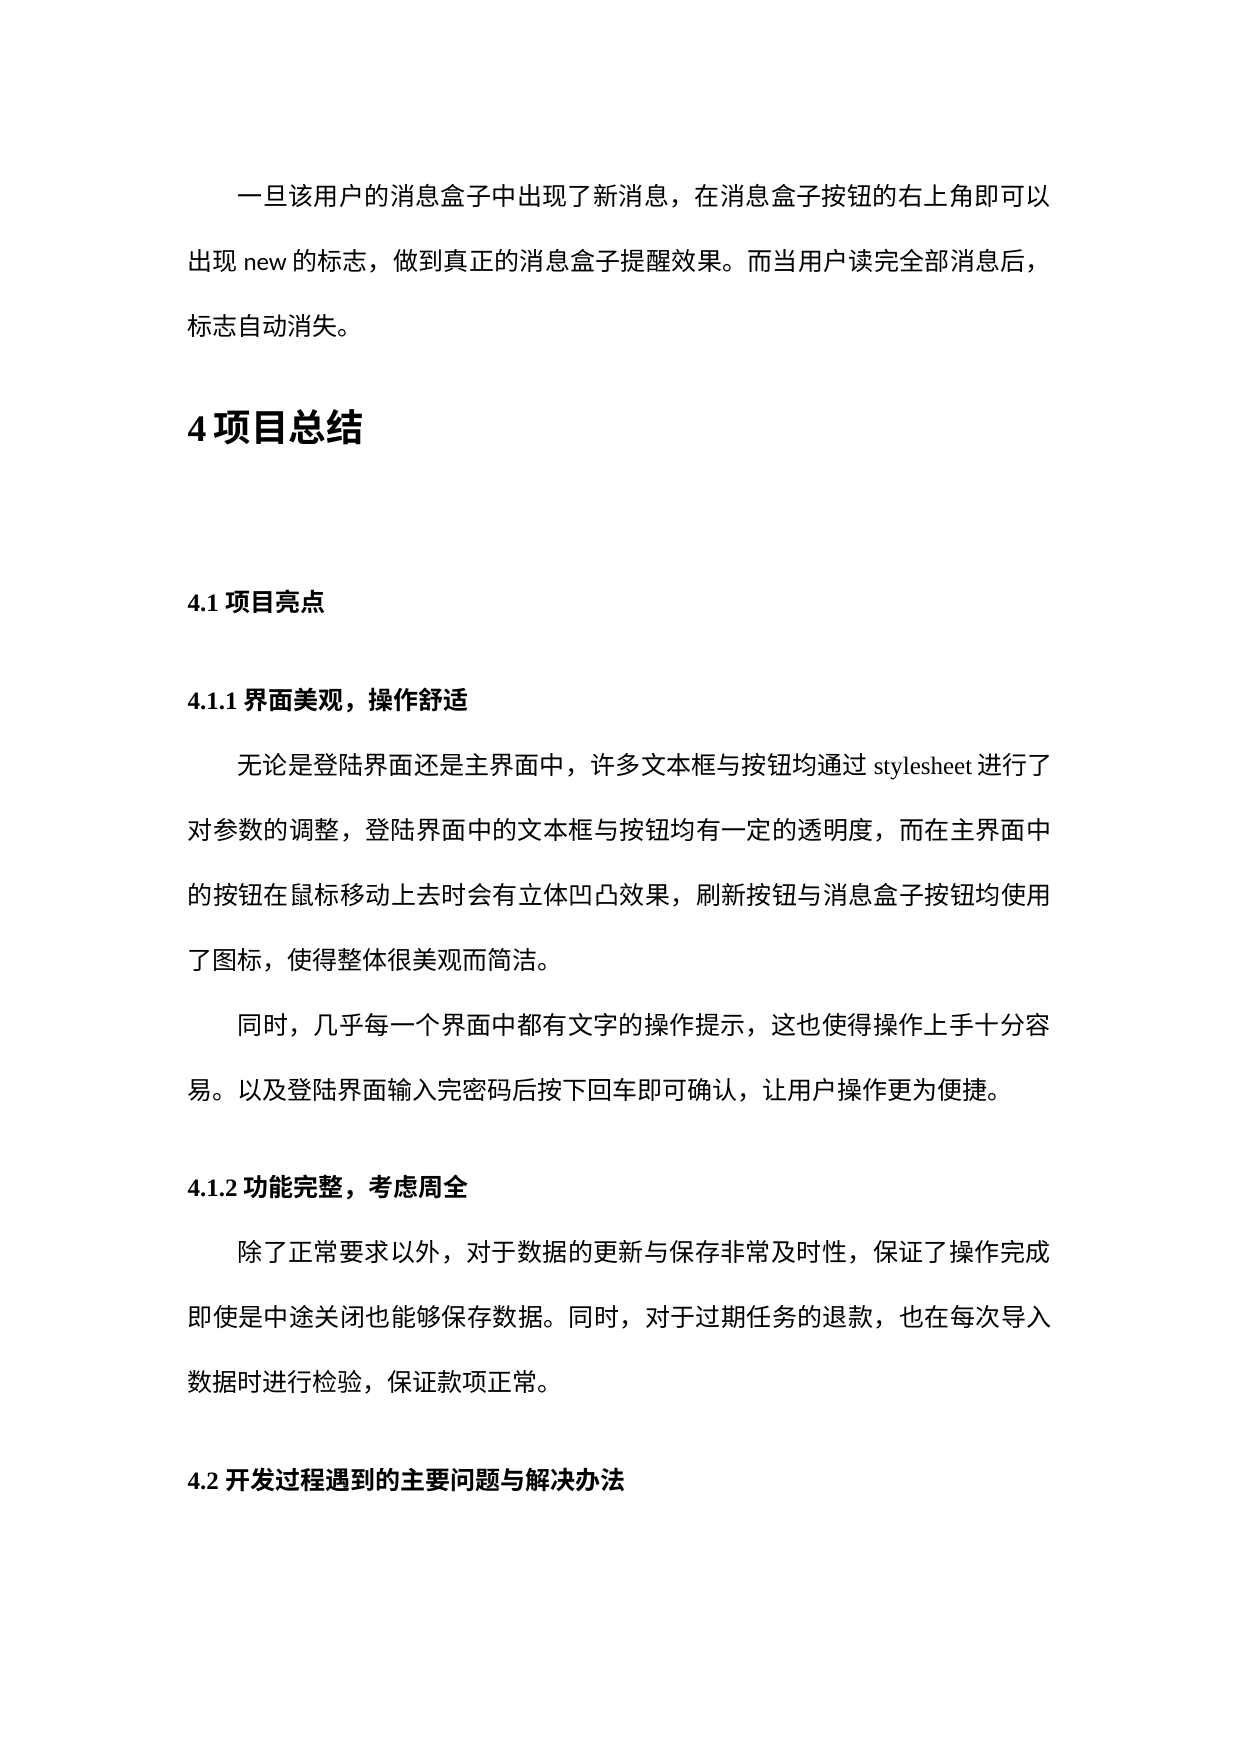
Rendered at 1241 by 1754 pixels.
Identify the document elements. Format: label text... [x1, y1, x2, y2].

text 4.1.2 功能完整，考虑周全 [187, 1153, 1053, 1218]
subtitle 4项目总结 [187, 392, 1053, 457]
text 4.1.1 界面美观，操作舒适 [187, 666, 1053, 731]
text 一旦该用户的消息盒子中出现了新消息，在消息盒子按钮的右上角即可以出现new的标志，做到真正的消息盒子提醒效果。而当用户读完全部消息后，标志自动消失。 [187, 162, 1053, 357]
text 4.1 项目亮点 [187, 568, 1053, 633]
text 同时，几乎每一个界面中都有文字的操作提示，这也使得操作上手十分容易。以及登陆界面输入完密码后按下回车即可确认，让用户操作更为便捷。 [187, 991, 1053, 1121]
text 无论是登陆界面还是主界面中，许多文本框与按钮均通过stylesheet进行了对参数的调整，登陆界面中的文本框与按钮均有一定的透明度，而在主界面中的按钮在鼠标移动上去时会有立体凹凸效果，刷新按钮与消息盒子按钮均使用了图标，使得整体很美观而简洁。 [187, 731, 1053, 991]
text 除了正常要求以外，对于数据的更新与保存非常及时性，保证了操作完成即使是中途关闭也能够保存数据。同时，对于过期任务的退款，也在每次导入数据时进行检验，保证款项正常。 [187, 1218, 1053, 1413]
text 4.2 开发过程遇到的主要问题与解决办法 [187, 1446, 1053, 1511]
